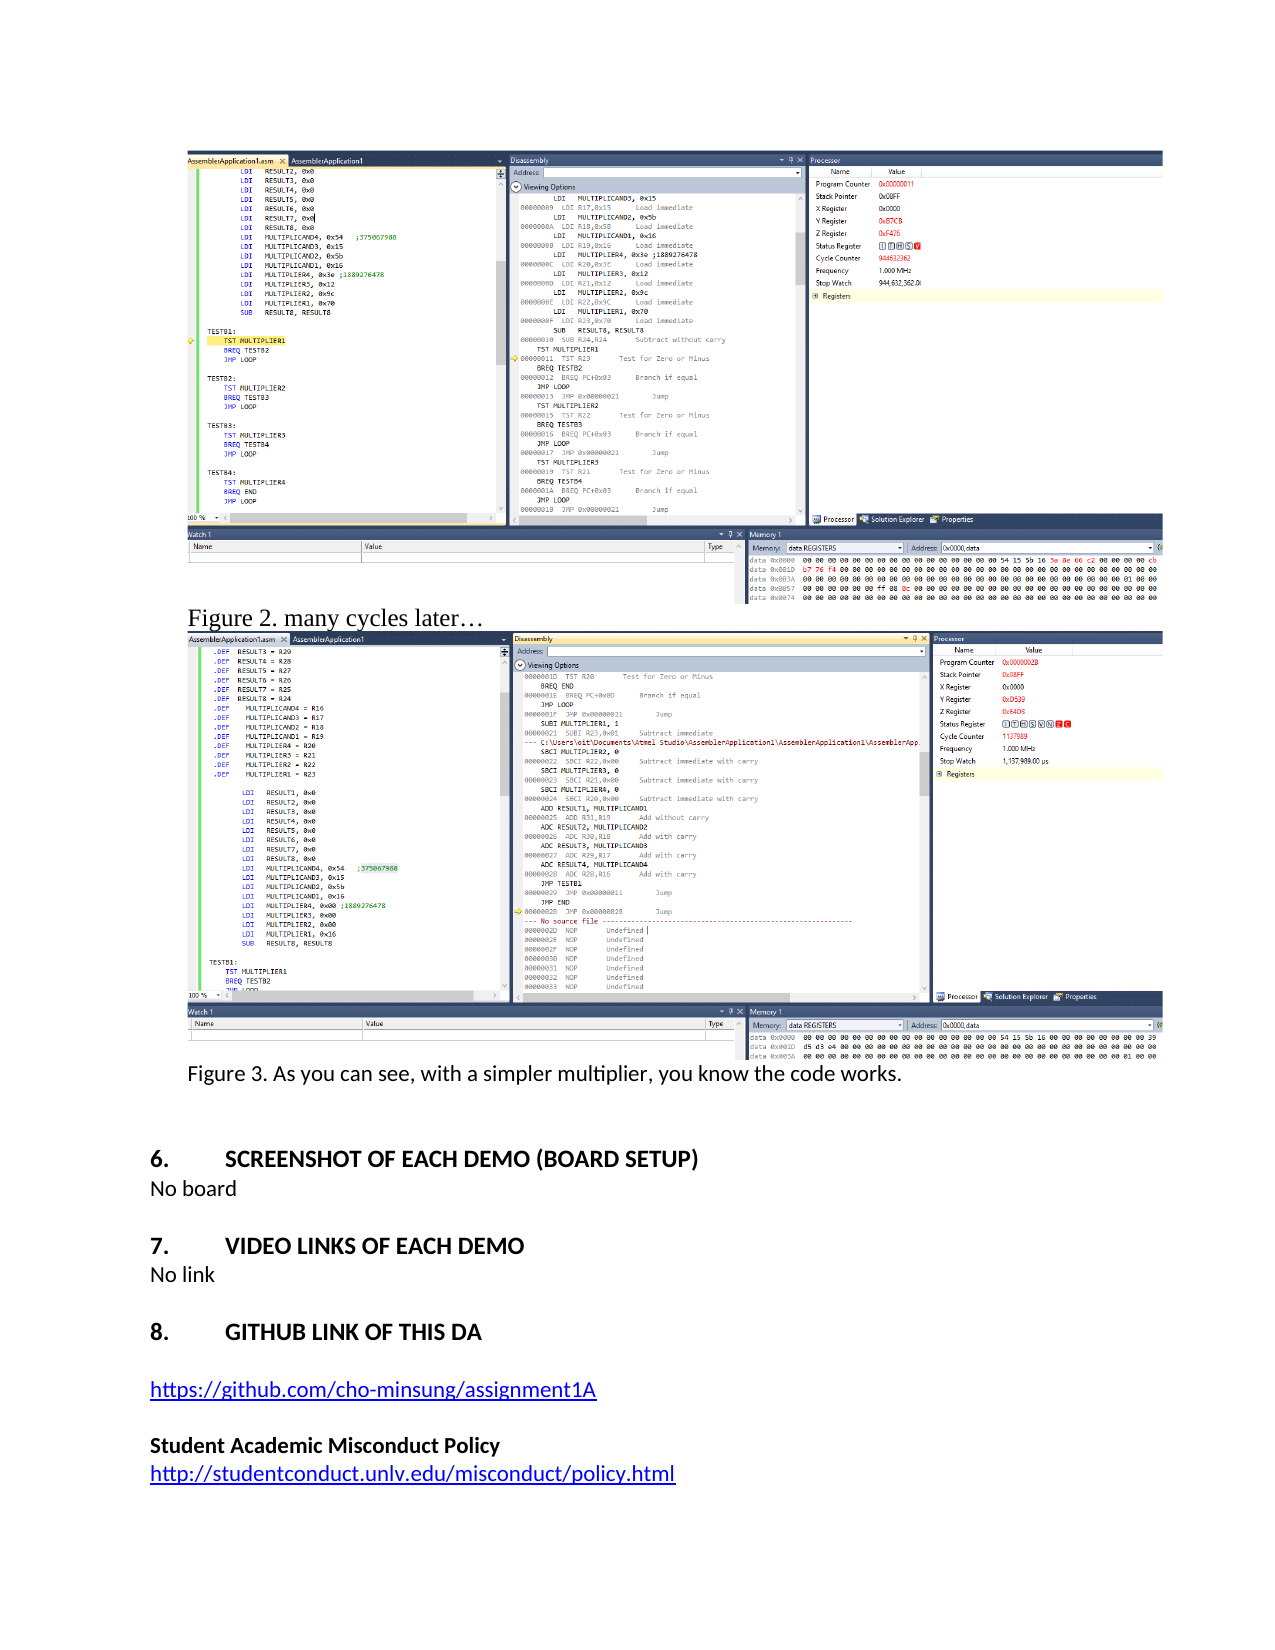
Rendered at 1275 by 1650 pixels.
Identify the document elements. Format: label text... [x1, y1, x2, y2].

picture [187, 150, 1163, 604]
list SCREENSHOT OF EACH DEMO (BOARD SETUP) [150, 1143, 1125, 1174]
text Figure 3. As you can see, with a simpler multiplier, you know the code works. [187, 1060, 1125, 1087]
text https://github.com/cho-minsung/assignment1A [150, 1375, 1125, 1403]
text Figure 2. many cycles later… [187, 604, 1125, 631]
text No link [150, 1261, 1125, 1288]
text http://studentconduct.unlv.edu/misconduct/policy.html [150, 1459, 1125, 1487]
list VIDEO LINKS OF EACH DEMO [150, 1230, 1125, 1261]
picture [187, 631, 1163, 1060]
text No board [150, 1174, 1125, 1202]
list GITHUB LINK OF THIS DA [150, 1317, 1125, 1347]
text Student Academic Misconduct Policy [150, 1431, 1125, 1459]
